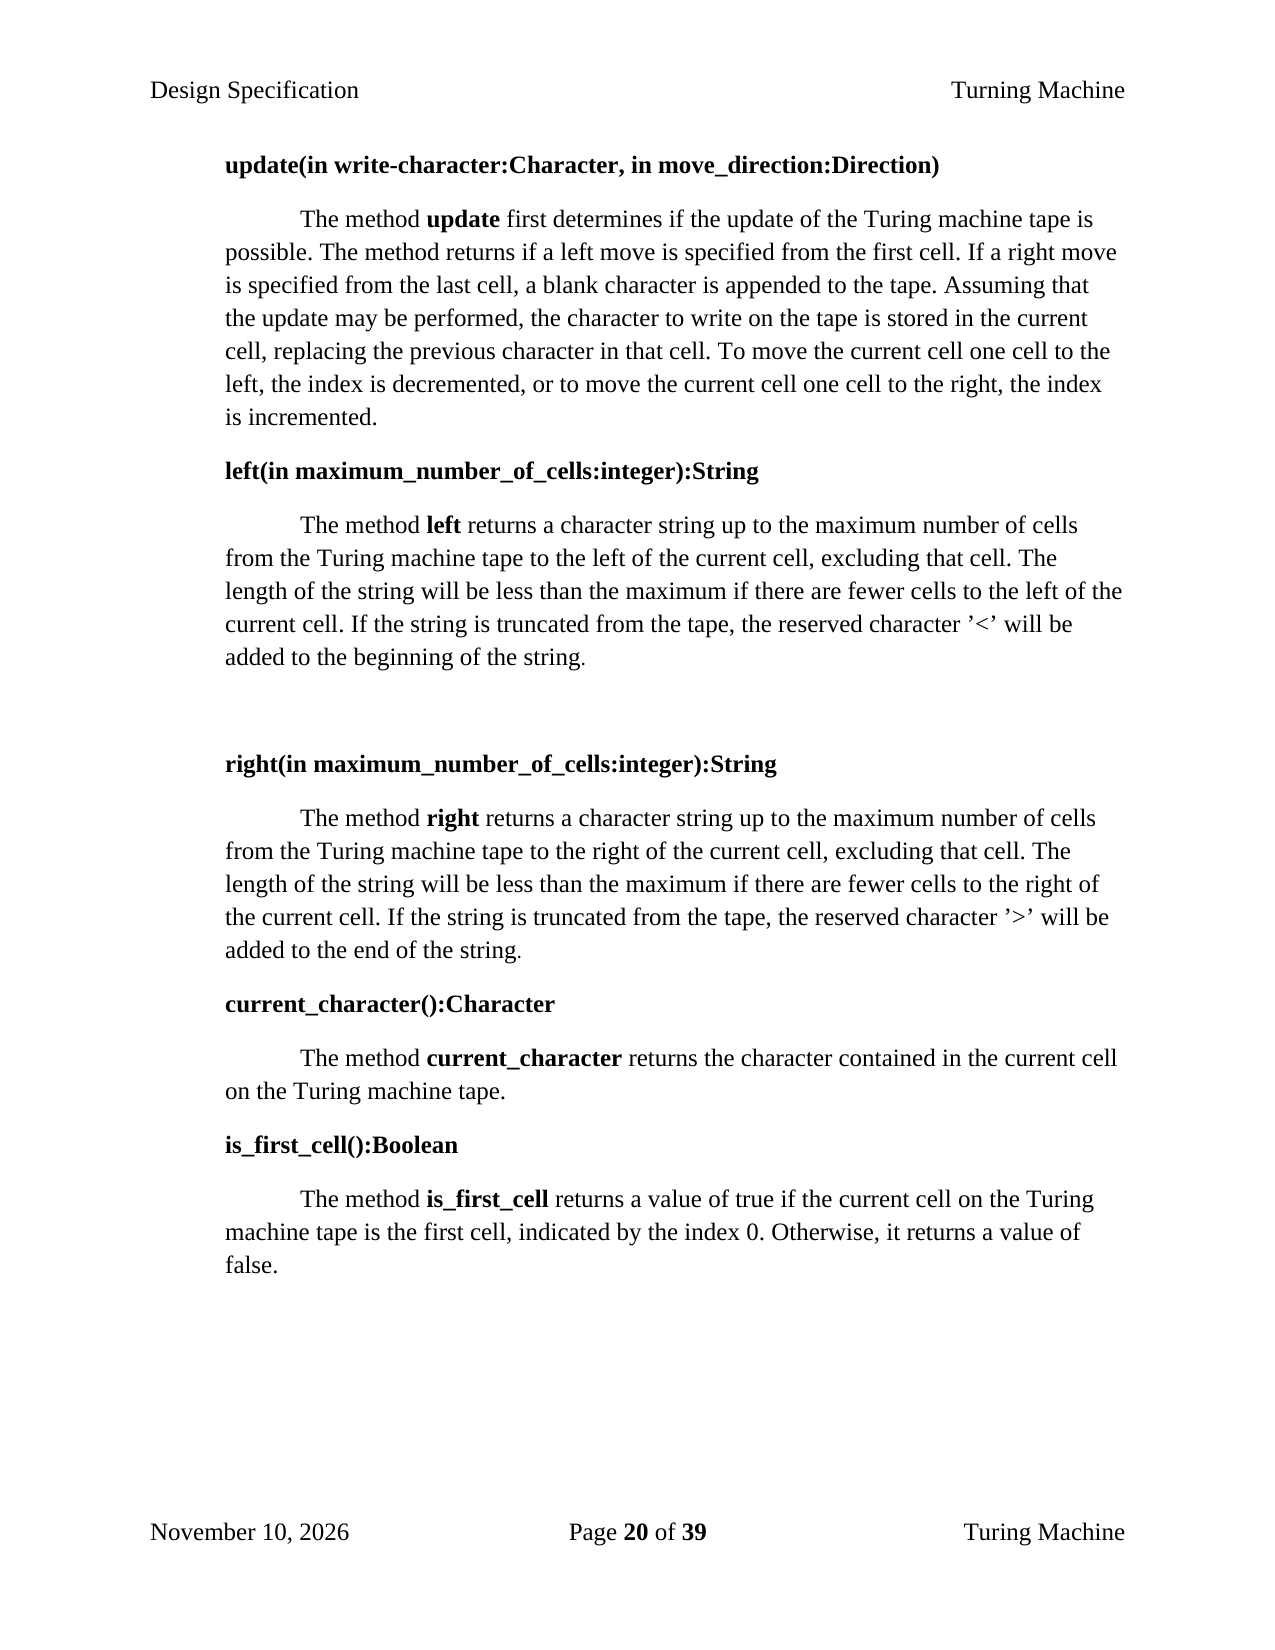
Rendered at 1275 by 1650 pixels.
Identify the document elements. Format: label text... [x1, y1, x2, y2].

text The method current_character returns the character contained in the current cell on the Turing machine tape. [225, 1043, 1125, 1105]
text current_character():Character [225, 989, 1125, 1018]
text The method update first determines if the update of the Turing machine tape is possible. The method returns if a left move is specified from the first cell. If a right move is specified from the last cell, a blank character is appended to the tape. Assuming that the update may be performed, the character to write on the tape is stored in the current cell, replacing the previous character in that cell. To move the current cell one cell to the left, the index is decremented, or to move the current cell one cell to the right, the index is incremented. [225, 204, 1125, 431]
text left(in maximum_number_of_cells:integer):String [225, 456, 1125, 484]
text right(in maximum_number_of_cells:integer):String [225, 749, 1125, 778]
text is_first_cell():Boolean [225, 1130, 1125, 1159]
text The method right returns a character string up to the maximum number of cells from the Turing machine tape to the right of the current cell, excluding that cell. The length of the string will be less than the maximum if there are fewer cells to the right of the current cell. If the string is truncated from the tape, the reserved character ’>’ will be added to the end of the string. [225, 803, 1125, 964]
text The method is_first_cell returns a value of true if the current cell on the Turing machine tape is the first cell, indicated by the index 0. Otherwise, it returns a value of false. [225, 1184, 1125, 1279]
text The method left returns a character string up to the maximum number of cells from the Turing machine tape to the left of the current cell, excluding that cell. The length of the string will be less than the maximum if there are fewer cells to the left of the current cell. If the string is truncated from the tape, the reserved character ’<’ will be added to the beginning of the string. [225, 510, 1125, 671]
text update(in write-character:Character, in move_direction:Direction) [225, 150, 1125, 179]
